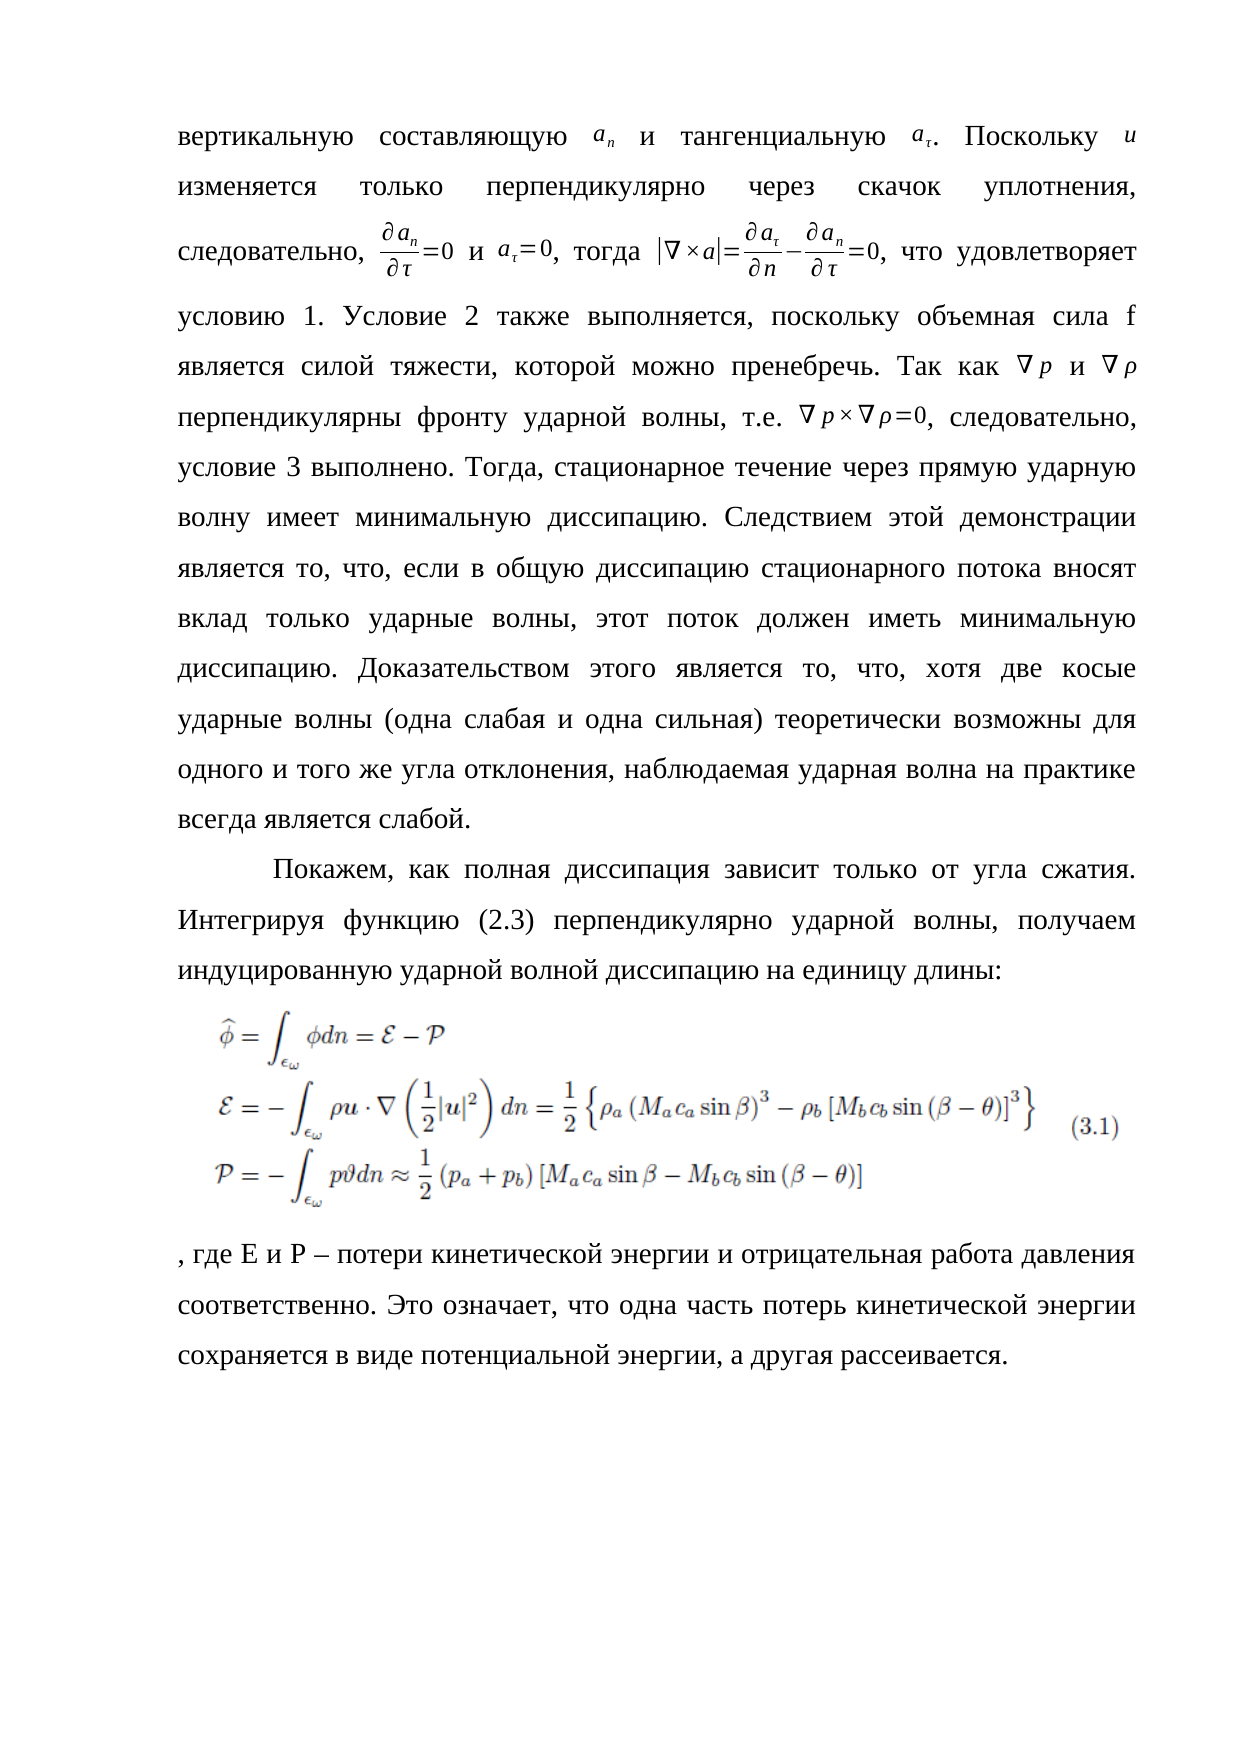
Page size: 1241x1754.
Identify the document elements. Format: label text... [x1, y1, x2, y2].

text Покажем, как полная диссипация зависит только от угла сжатия. Интегрируя функцию (2.3) перпендикулярно ударной волны, получаем индуцированную ударной волной диссипацию на единицу длины: [177, 852, 1137, 986]
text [177, 118, 1137, 835]
text , где E и P – потери кинетической энергии и отрицательная работа давления соответственно. Это означает, что одна часть потерь кинетической энергии сохраняется в виде потенциальной энергии, а другая рассеивается. [177, 1237, 1137, 1371]
picture [177, 1002, 1137, 1220]
